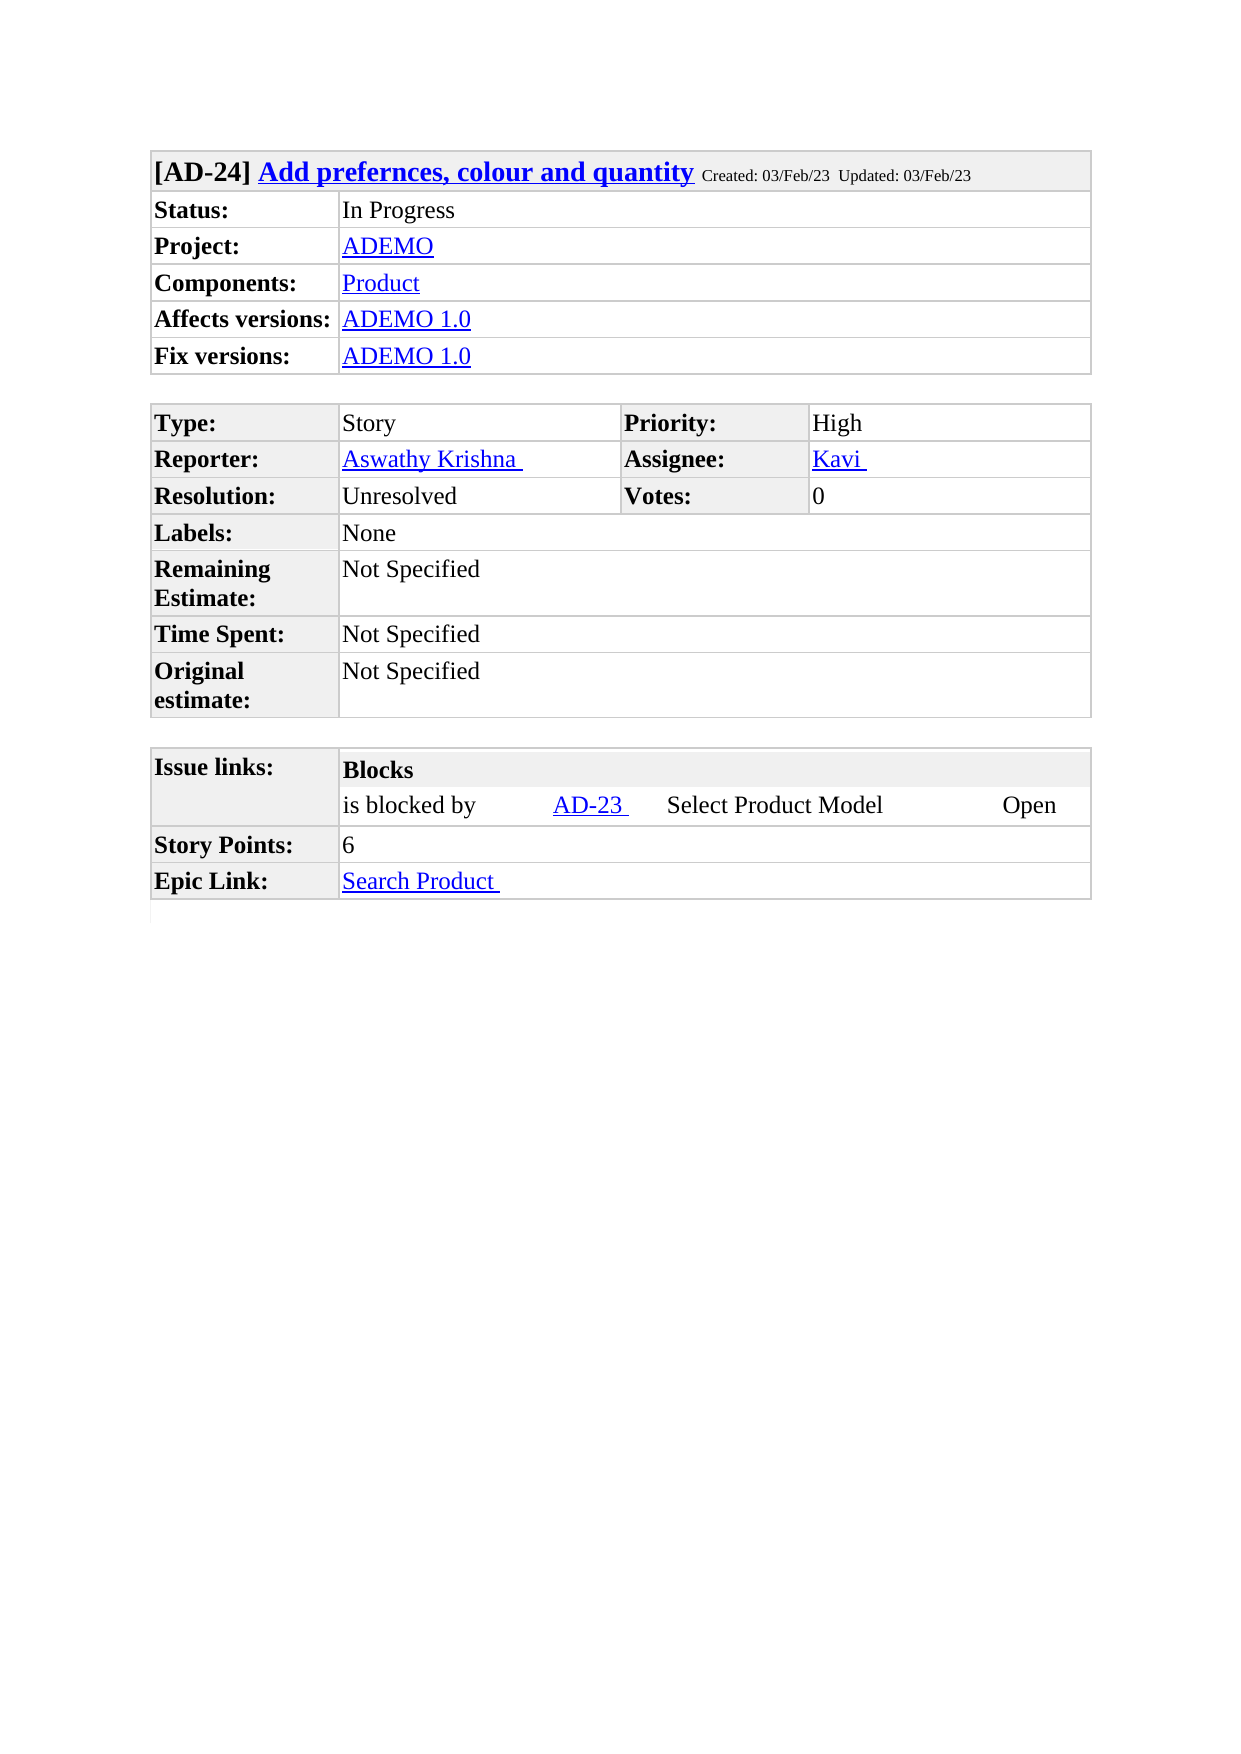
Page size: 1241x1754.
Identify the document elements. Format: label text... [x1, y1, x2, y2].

table_cell Not Specified [340, 551, 1090, 615]
table_cell Kavi [810, 442, 1090, 476]
table_cell Epic Link: [152, 863, 338, 898]
table_cell None [340, 515, 1090, 549]
table_header Priority: [622, 405, 808, 440]
table_cell 0 [810, 478, 1090, 513]
table_cell Search Product [340, 863, 1090, 898]
table_cell Unresolved [340, 478, 620, 513]
table_cell ADEMO 1.0 [340, 338, 1090, 373]
table_header High [810, 405, 1090, 440]
table_header Story [340, 405, 620, 440]
table_cell Time Spent: [152, 617, 338, 651]
table_cell Fix versions: [152, 338, 338, 373]
table_cell ADEMO [340, 228, 1090, 263]
table_header Type: [152, 405, 338, 440]
table_cell Story Points: [152, 827, 338, 862]
table_header [340, 787, 1090, 825]
table_cell ADEMO 1.0 [340, 302, 1090, 336]
table_cell Not Specified [340, 653, 1090, 717]
table_cell Status: [152, 192, 338, 227]
table_cell Product [340, 265, 1090, 300]
table_cell Aswathy Krishna [340, 442, 620, 476]
table_cell Resolution: [152, 478, 338, 513]
table_cell Not Specified [340, 617, 1090, 651]
table_cell Affects versions: [152, 302, 338, 336]
table_cell Project: [152, 228, 338, 263]
table_cell Labels: [152, 515, 338, 549]
table_cell Original estimate: [152, 653, 338, 717]
table_header Issue links: [152, 749, 338, 825]
table_cell Votes: [622, 478, 808, 513]
table_cell In Progress [340, 192, 1090, 227]
table_cell Reporter: [152, 442, 338, 476]
table_header [AD-24] Add prefernces, colour and quantity Created: 03/Feb/23 Updated: 03/Feb/23 [152, 152, 1090, 190]
table_cell 6 [340, 827, 1090, 862]
table_cell Assignee: [622, 442, 808, 476]
table_cell Remaining Estimate: [152, 551, 338, 615]
table_cell Components: [152, 265, 338, 300]
